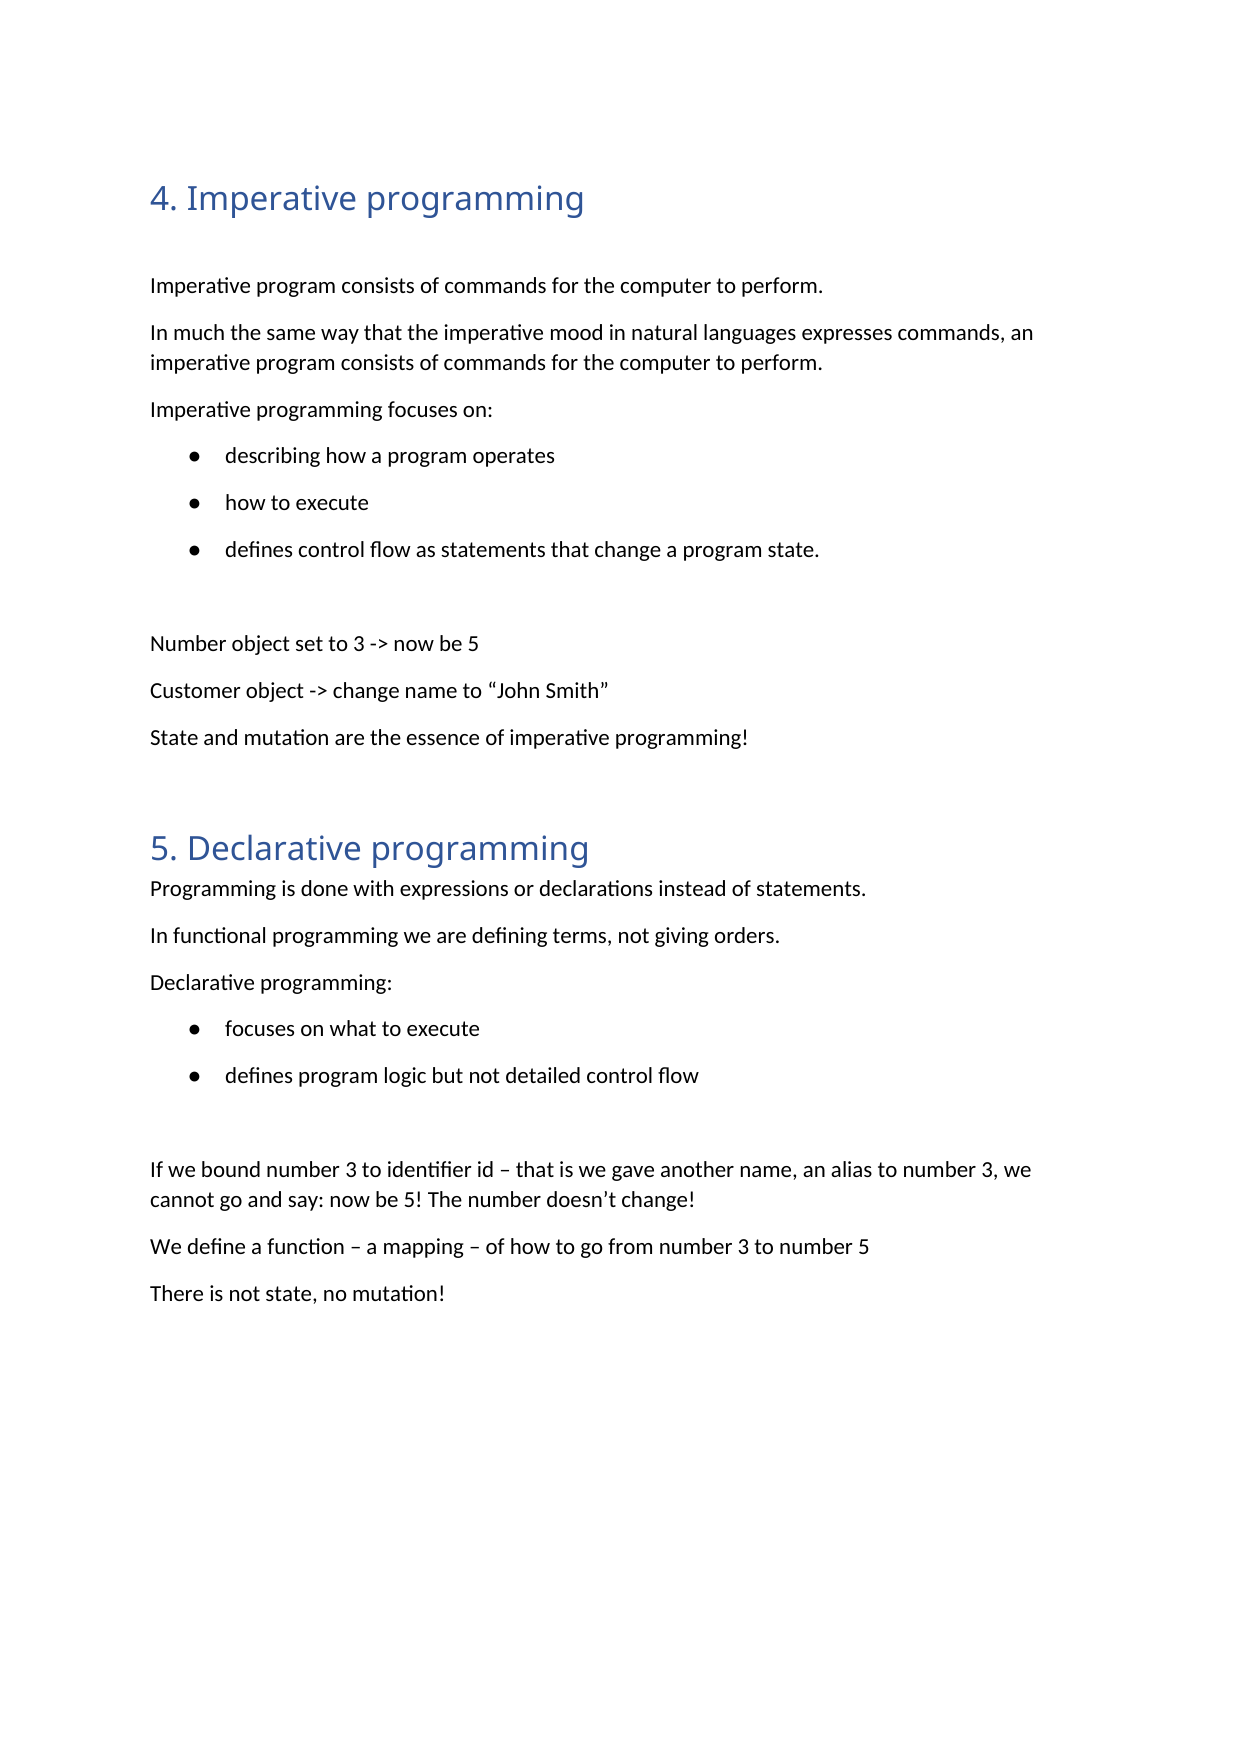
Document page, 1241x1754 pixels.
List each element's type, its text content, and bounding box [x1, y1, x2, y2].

list focuses on what to execute [187, 1014, 1090, 1043]
subtitle 4. Imperative programming [150, 175, 1090, 220]
text In functional programming we are defining terms, not giving orders. [150, 921, 1090, 949]
text Customer object -> change name to “John Smith” [150, 676, 1090, 704]
list describing how a program operates [187, 442, 1090, 470]
list how to execute [187, 488, 1090, 517]
text In much the same way that the imperative mood in natural languages expresses commands, an imperative program consists of commands for the computer to perform. [150, 318, 1090, 376]
text We define a function – a mapping – of how to go from number 3 to number 5 [150, 1232, 1090, 1260]
text Imperative program consists of commands for the computer to perform. [150, 271, 1090, 299]
text State and mutation are the essence of imperative programming! [150, 723, 1090, 751]
text There is not state, no mutation! [150, 1279, 1090, 1307]
text Imperative programming focuses on: [150, 395, 1090, 423]
text Declarative programming: [150, 968, 1090, 996]
subtitle 5. Declarative programming [150, 825, 1090, 870]
list defines program logic but not detailed control flow [187, 1061, 1090, 1089]
text Programming is done with expressions or declarations instead of statements. [150, 874, 1090, 902]
text If we bound number 3 to identifier id – that is we gave another name, an alias to number 3, we cannot go and say: now be 5! The number doesn’t change! [150, 1155, 1090, 1213]
list defines control flow as statements that change a program state. [187, 535, 1090, 563]
text Number object set to 3 -> now be 5 [150, 629, 1090, 657]
